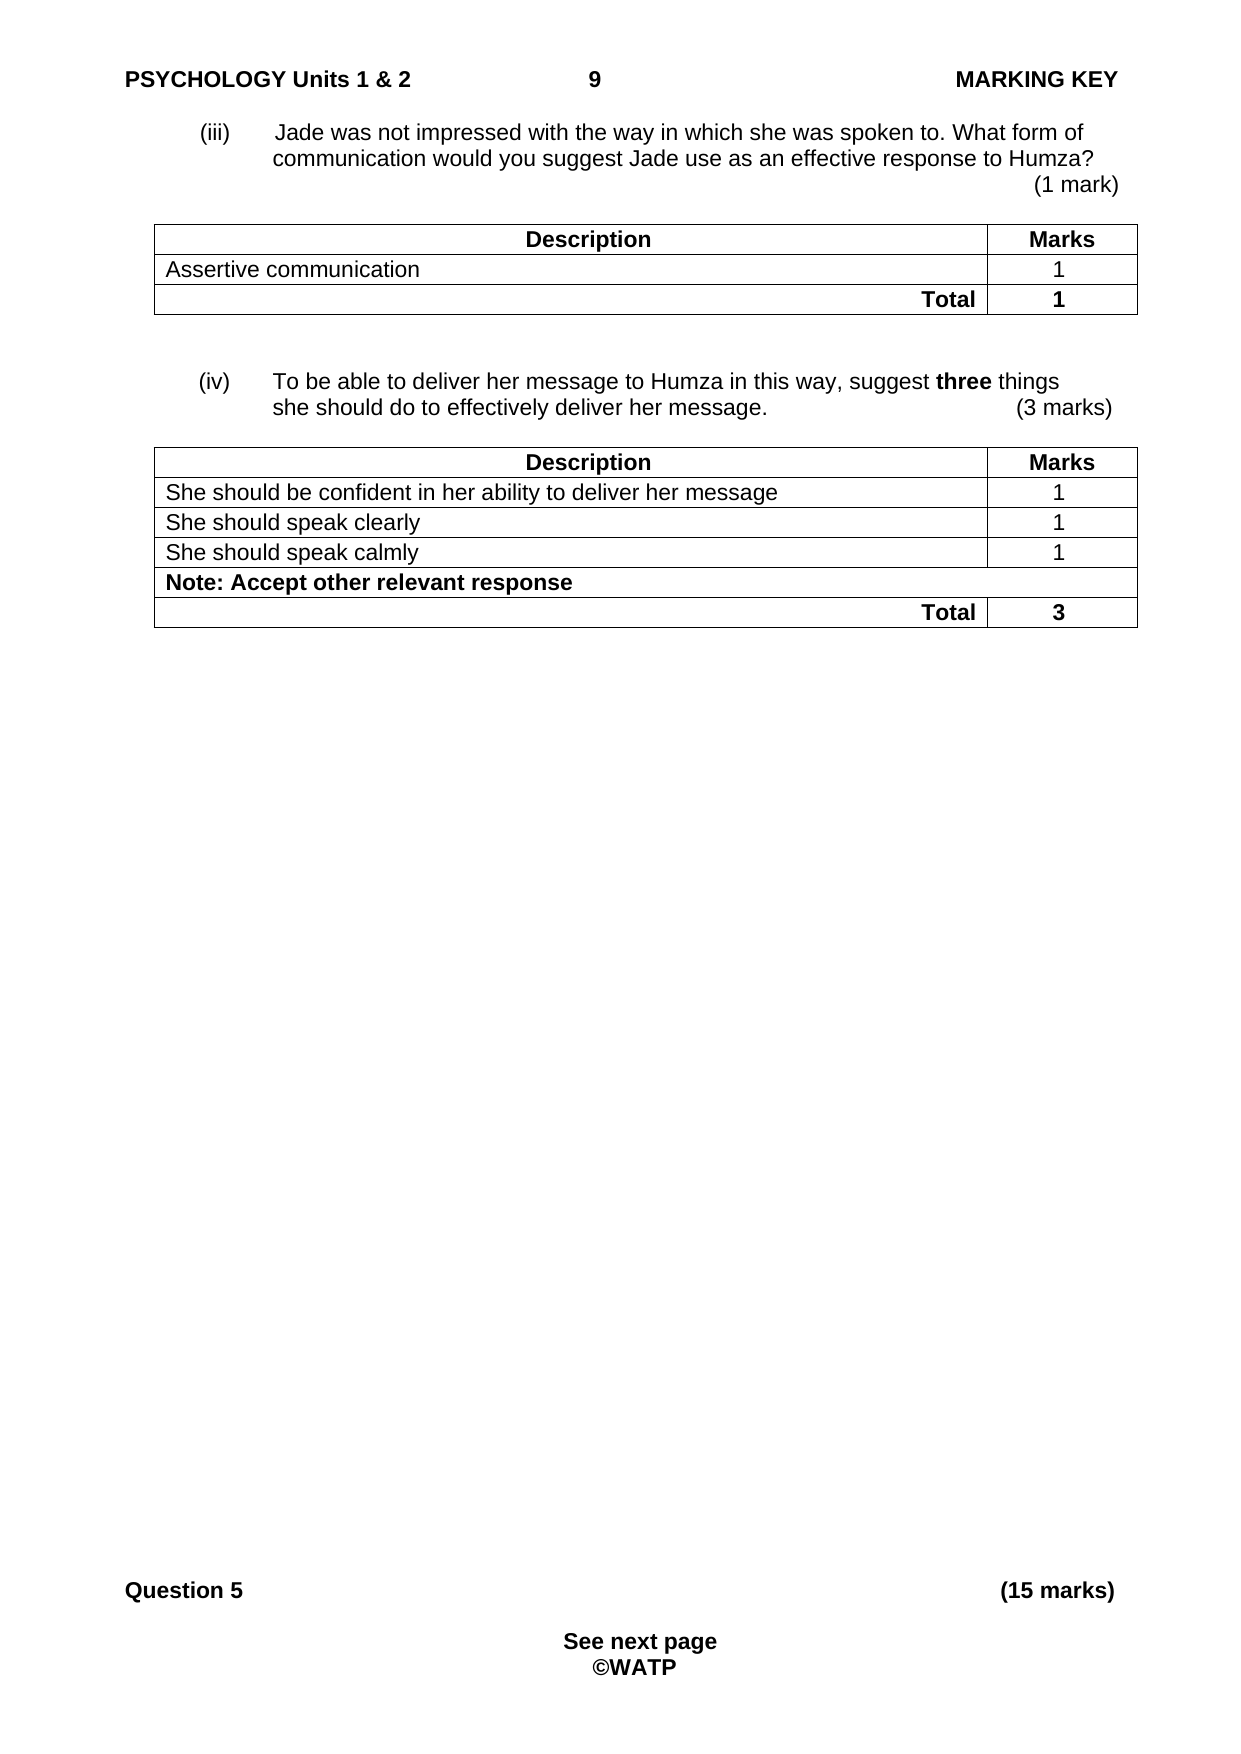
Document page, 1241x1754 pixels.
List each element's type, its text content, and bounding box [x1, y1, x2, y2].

table_cell 3 [988, 598, 1137, 627]
text communication would you suggest Jade use as an effective response to Humza? [198, 145, 1119, 171]
table_header Marks [988, 225, 1137, 254]
table_header Marks [988, 448, 1137, 477]
text Question 5 (15 marks) [124, 1577, 1119, 1603]
text she should do to effectively deliver her message. (3 marks) [198, 394, 1119, 421]
table_cell 1 [988, 508, 1137, 537]
list (1 mark) [198, 171, 1119, 198]
table_cell 1 [988, 538, 1137, 567]
table_cell She should speak clearly [155, 508, 987, 537]
table_cell Note: Accept other relevant response [155, 568, 1137, 597]
text (iii) Jade was not impressed with the way in which she was spoken to. What form of [198, 119, 1119, 145]
table_cell 1 [988, 255, 1137, 284]
table_cell 1 [988, 478, 1137, 507]
table_header Description [155, 225, 987, 254]
table_header Description [155, 448, 987, 477]
table_cell Assertive communication [155, 255, 987, 284]
table_cell She should speak calmly [155, 538, 987, 567]
table_cell Total [155, 285, 987, 314]
table_cell 1 [988, 285, 1137, 314]
text (iv) To be able to deliver her message to Humza in this way, suggest three things [124, 368, 1119, 394]
table_cell Total [155, 598, 987, 627]
table_cell She should be confident in her ability to deliver her message [155, 478, 987, 507]
